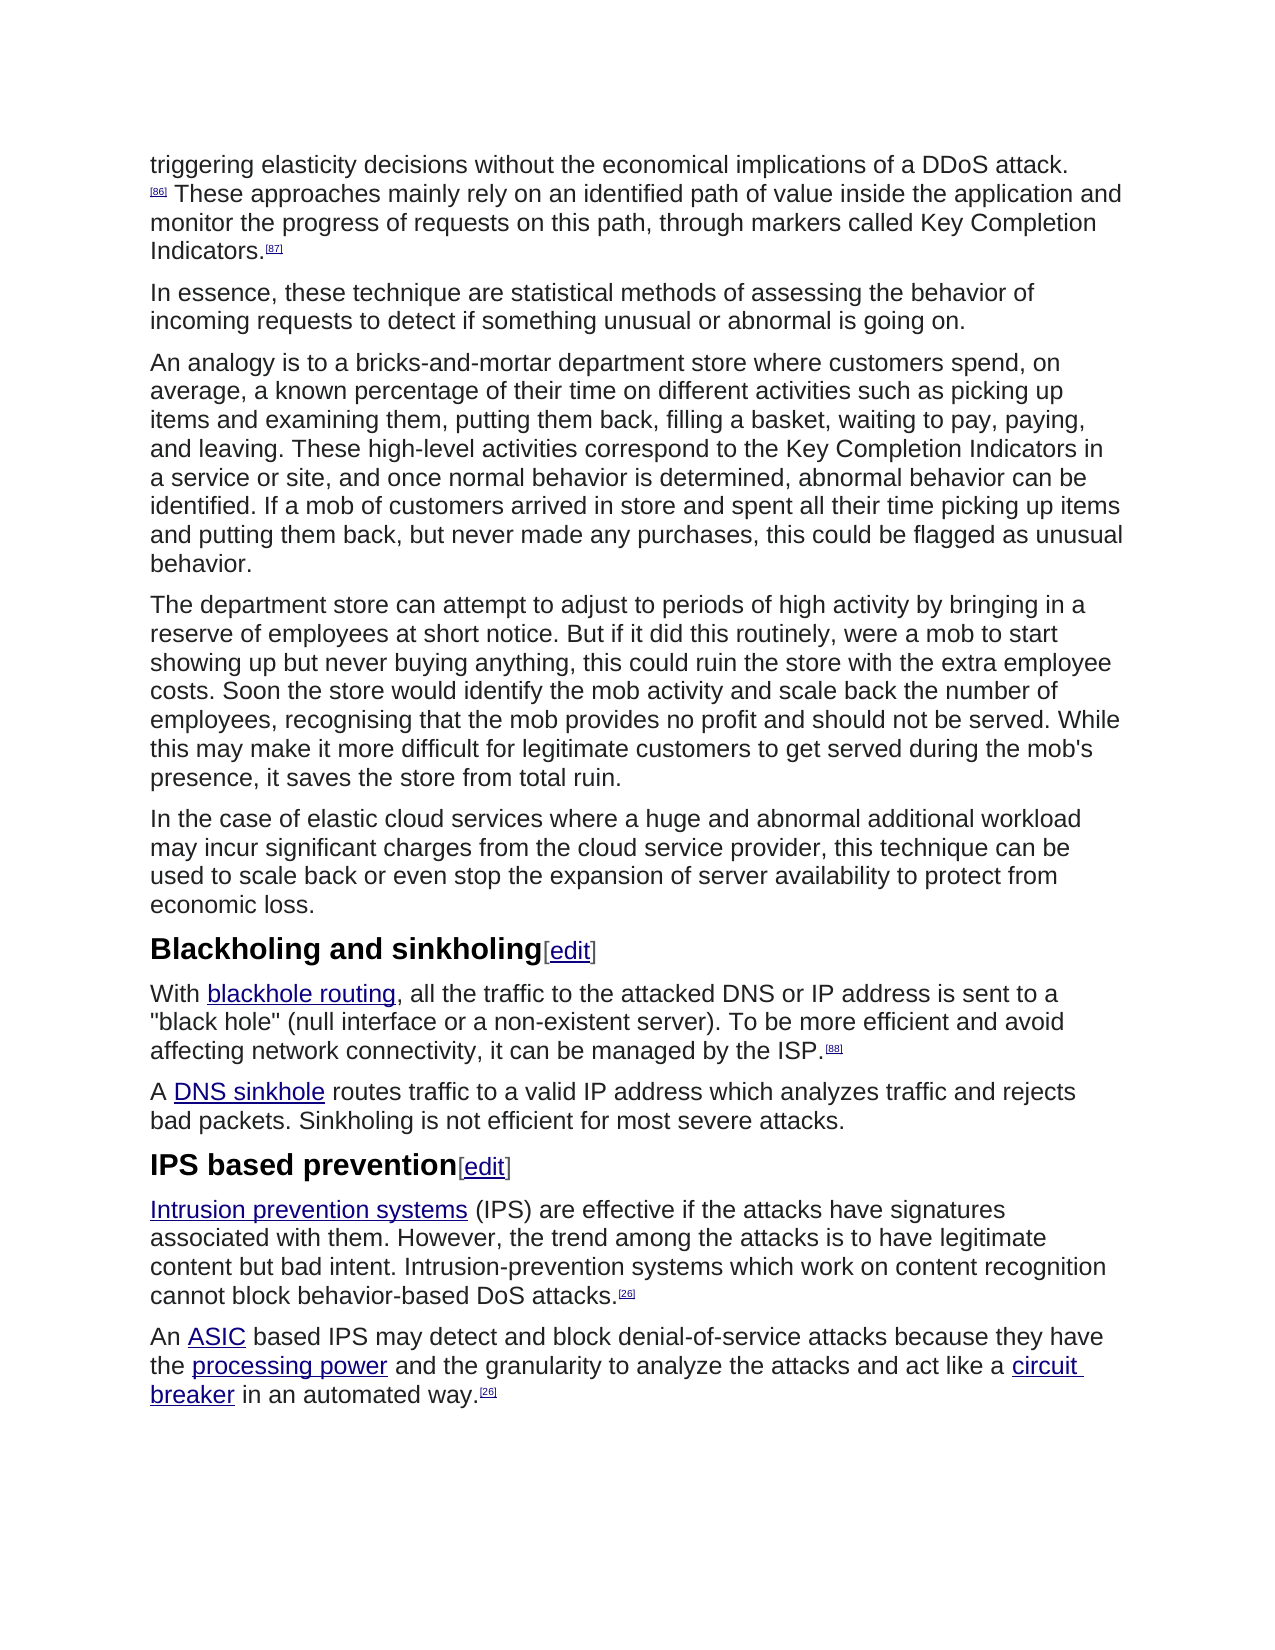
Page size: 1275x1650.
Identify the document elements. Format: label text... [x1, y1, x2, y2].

text Blackholing and sinkholing[edit] [150, 931, 1125, 966]
text An ASIC based IPS may detect and block denial-of-service attacks because they have the processing power and the granularity to analyze the attacks and act like a circuit breaker in an automated way.[26] [150, 1322, 1125, 1408]
text IPS based prevention[edit] [150, 1147, 1125, 1182]
text The department store can attempt to adjust to periods of high activity by bringing in a reserve of employees at short notice. But if it did this routinely, were a mob to start showing up but never buying anything, this could ruin the store with the extra employee costs. Soon the store would identify the mob activity and scale back the number of employees, recognising that the mob provides no profit and should not be served. While this may make it more difficult for legitimate customers to get served during the mob's presence, it saves the store from total ruin. [150, 590, 1125, 791]
text In the case of elastic cloud services where a huge and abnormal additional workload may incur significant charges from the cloud service provider, this technique can be used to scale back or even stop the expansion of server availability to protect from economic loss. [150, 804, 1125, 919]
text A DNS sinkhole routes traffic to a valid IP address which analyzes traffic and rejects bad packets. Sinkholing is not efficient for most severe attacks. [150, 1077, 1125, 1135]
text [150, 150, 1125, 265]
text With blackhole routing, all the traffic to the attacked DNS or IP address is sent to a "black hole" (null interface or a non-existent server). To be more efficient and avoid affecting network connectivity, it can be managed by the ISP.[88] [150, 978, 1125, 1065]
text An analogy is to a bricks-and-mortar department store where customers spend, on average, a known percentage of their time on different activities such as picking up items and examining them, putting them back, filling a basket, waiting to pay, paying, and leaving. These high-level activities correspond to the Key Completion Indicators in a service or site, and once normal behavior is determined, abnormal behavior can be identified. If a mob of customers arrived in store and spent all their time picking up items and putting them back, but never made any purchases, this could be flagged as unusual behavior. [150, 347, 1125, 577]
text In essence, these technique are statistical methods of assessing the behavior of incoming requests to detect if something unusual or abnormal is going on. [150, 277, 1125, 335]
text Intrusion prevention systems (IPS) are effective if the attacks have signatures associated with them. However, the trend among the attacks is to have legitimate content but bad intent. Intrusion-prevention systems which work on content recognition cannot block behavior-based DoS attacks.[26] [150, 1194, 1125, 1309]
